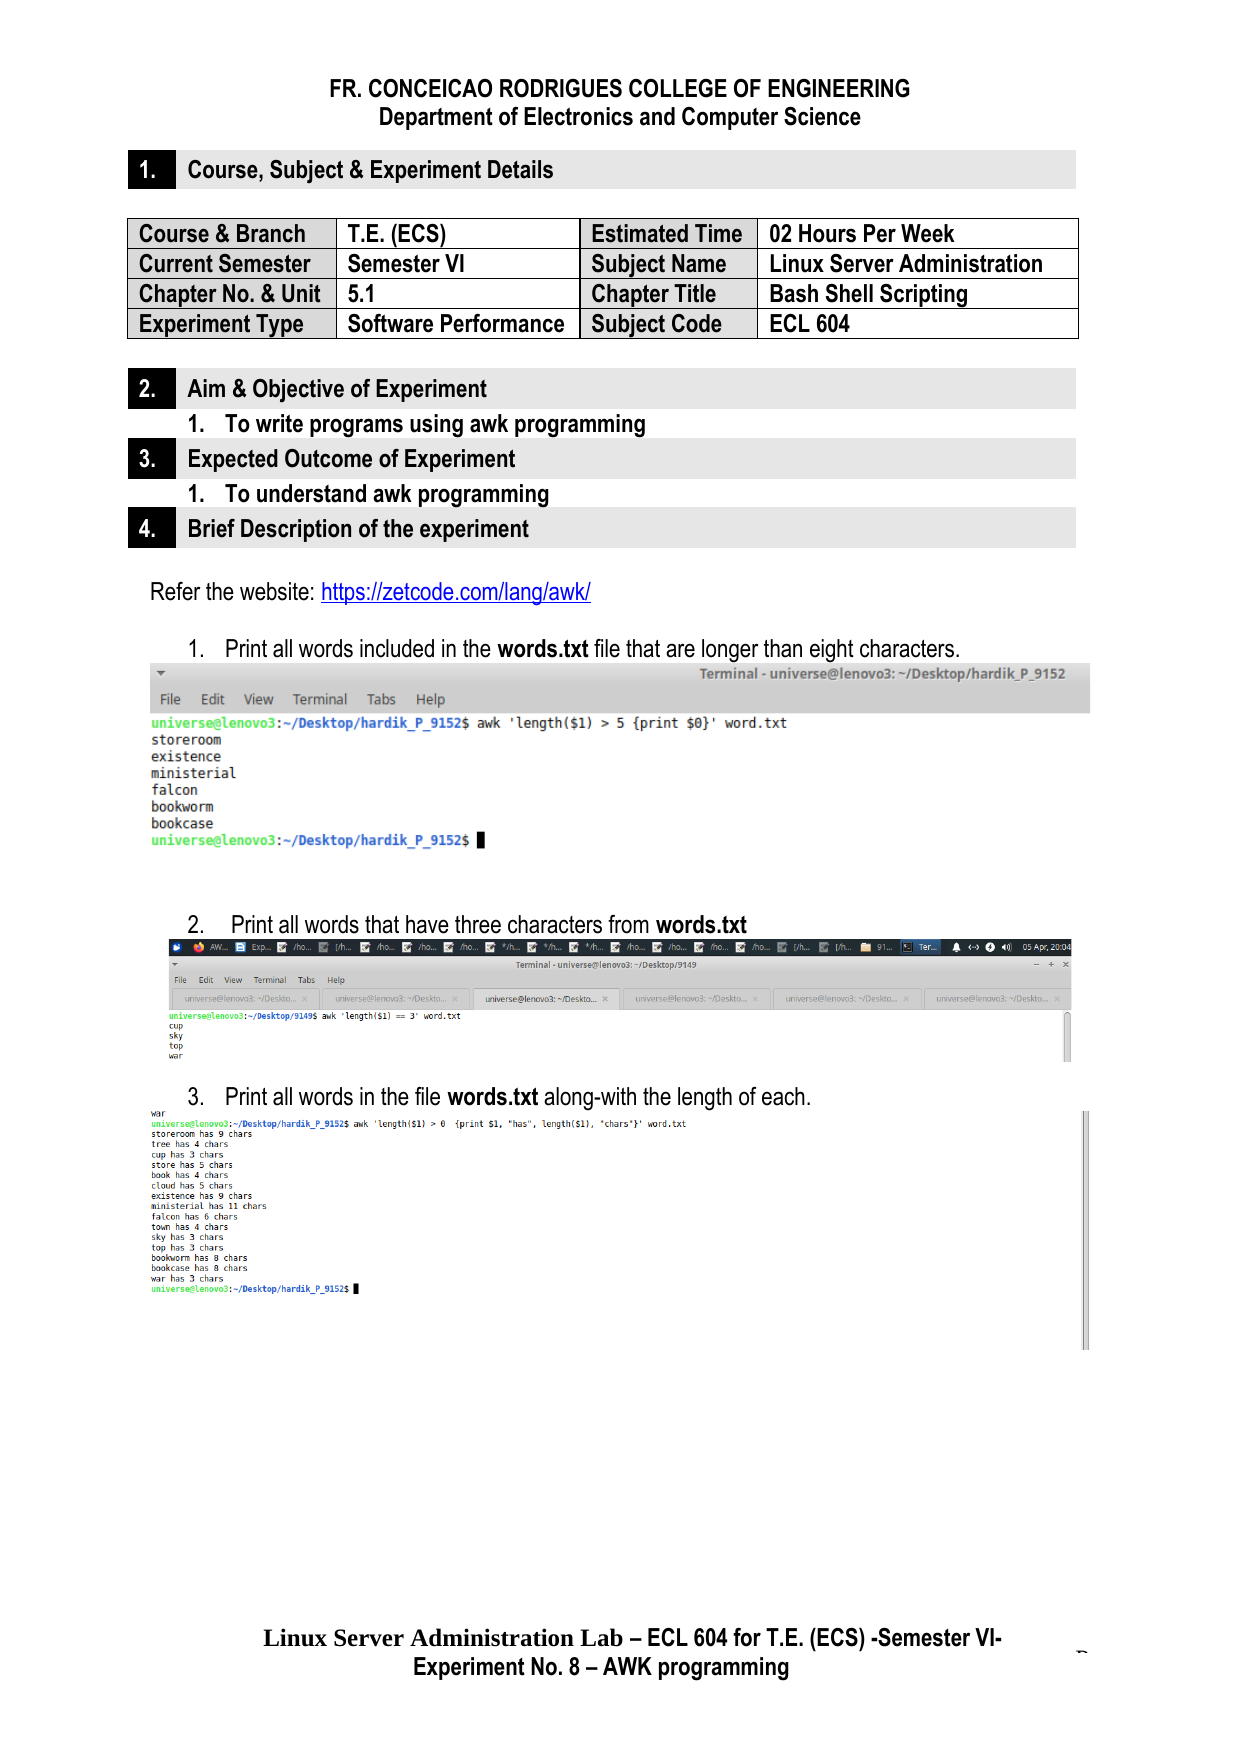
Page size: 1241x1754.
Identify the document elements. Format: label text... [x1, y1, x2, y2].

table_header T.E. (ECS) [337, 219, 579, 248]
table_header 3. [128, 438, 176, 479]
table_cell Semester VI [337, 249, 579, 278]
table_header 1. [128, 150, 176, 189]
table_header Course & Branch [128, 219, 336, 248]
table_cell Software Performance [337, 309, 579, 338]
picture [150, 1111, 1091, 1350]
table_header 4. [128, 507, 176, 548]
list To understand awk programming [187, 479, 1090, 507]
table_cell 5.1 [337, 279, 579, 308]
picture [150, 663, 1091, 882]
list Print all words that have three characters from words.txt [187, 910, 1090, 939]
table_cell Experiment Type [128, 309, 336, 338]
table_cell Chapter No. & Unit [128, 279, 336, 308]
table_cell Current Semester [128, 249, 336, 278]
table_header Aim & Objective of Experiment [176, 368, 1076, 409]
text Refer the website: https://zetcode.com/lang/awk/ [150, 577, 1090, 606]
table_header Brief Description of the experiment [176, 507, 1076, 548]
list Print all words included in the words.txt file that are longer than eight characters. [187, 634, 1090, 663]
table_cell Linux Server Administration [758, 249, 1078, 278]
picture [168, 939, 1072, 1062]
table_header Course, Subject & Experiment Details [176, 150, 1076, 189]
table_cell Chapter Title [581, 279, 757, 308]
list Print all words in the file words.txt along-with the length of each. [187, 1082, 1090, 1111]
table_header Estimated Time [581, 219, 757, 248]
table_cell Subject Code [581, 309, 757, 338]
table_header Expected Outcome of Experiment [176, 438, 1076, 479]
table_cell ECL 604 [758, 309, 1078, 338]
table_cell Bash Shell Scripting [758, 279, 1078, 308]
list To write programs using awk programming [187, 409, 1090, 437]
table_cell Subject Name [581, 249, 757, 278]
table_header 02 Hours Per Week [758, 219, 1078, 248]
table_header 2. [128, 368, 176, 409]
